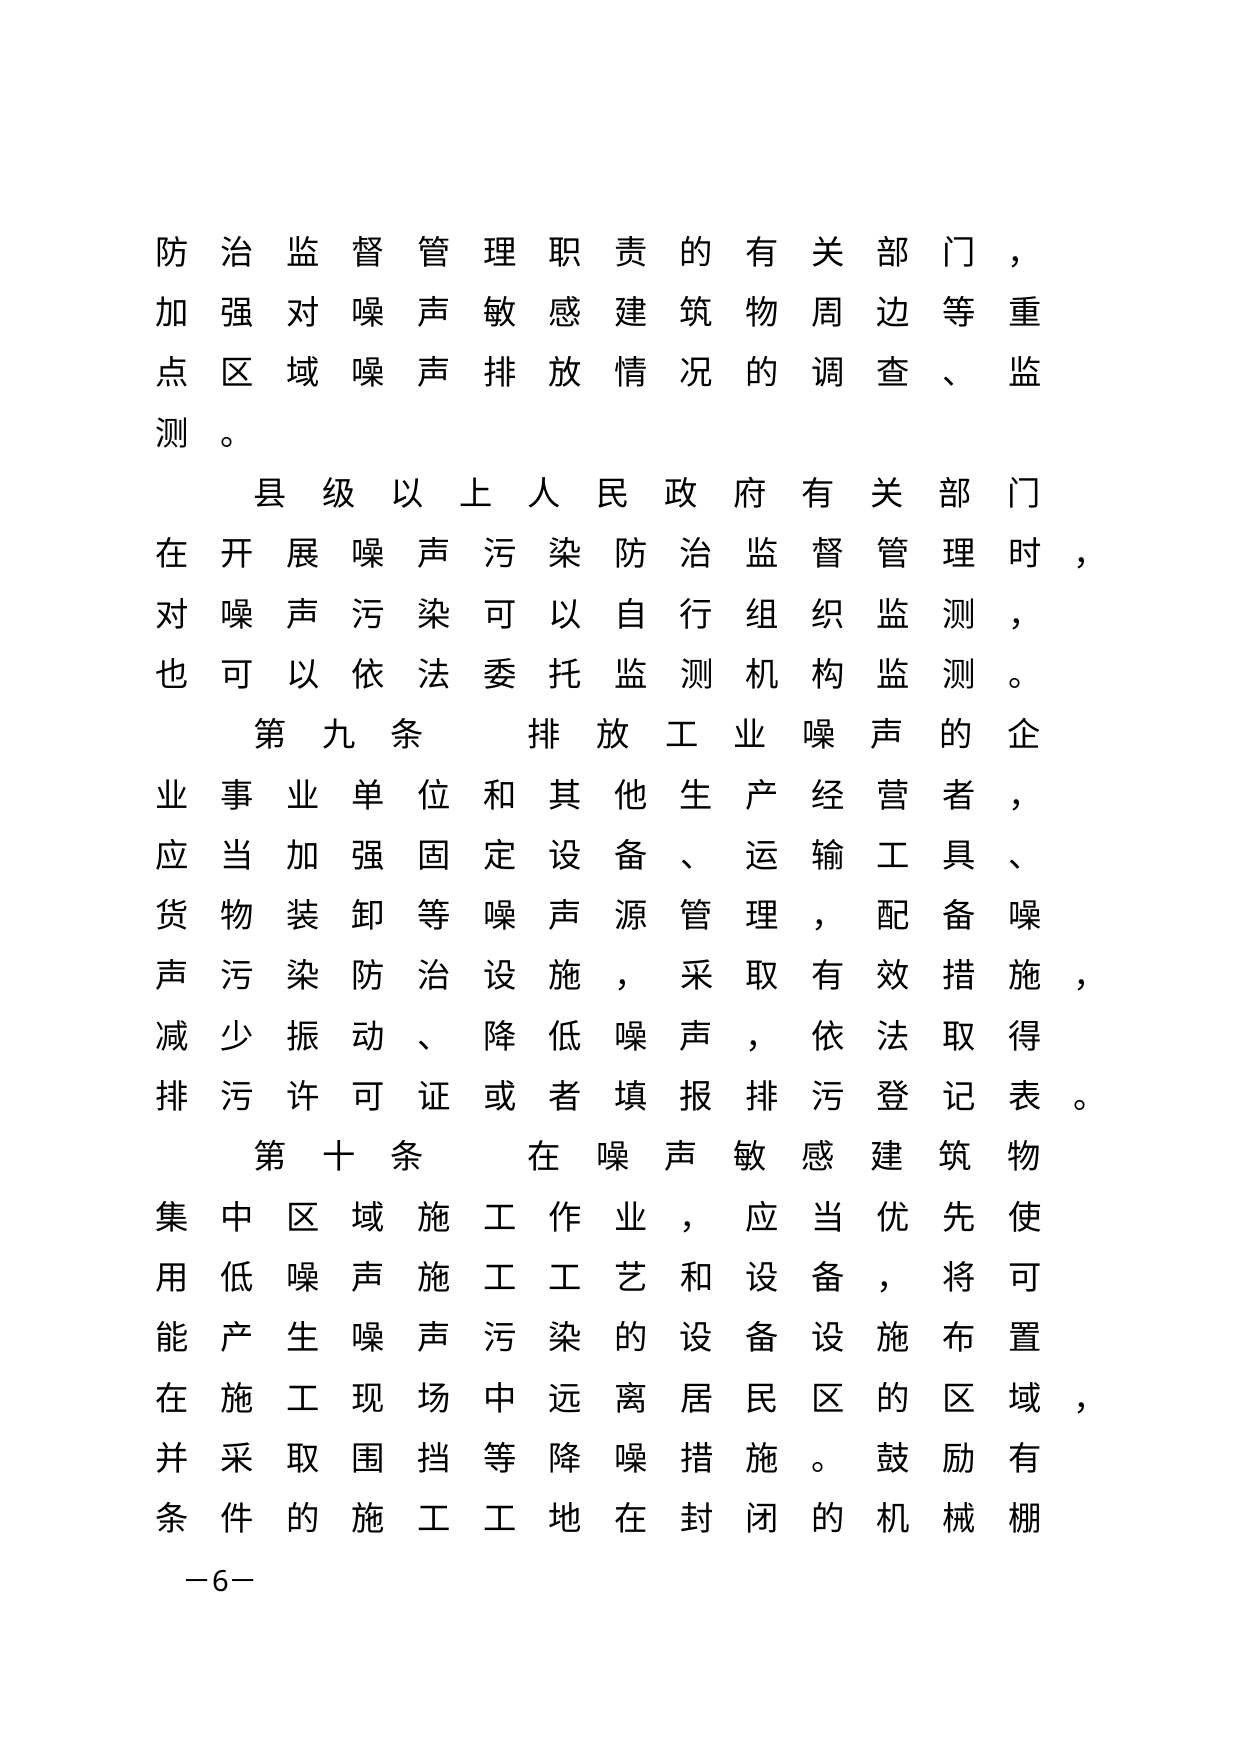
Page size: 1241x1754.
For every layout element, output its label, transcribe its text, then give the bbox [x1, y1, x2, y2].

text 市（州）人民政府生态环境主管部门及其派出机构应当会同县级以上人民政府负有噪声污染防治监督管理职责的有关部门，加强对噪声敏感建筑物周边等重点区域噪声排放情况的调查、监测。 [155, 219, 1073, 461]
text 第十条 在噪声敏感建筑物集中区域施工作业，应当优先使用低噪声施工工艺和设备，将可能产生噪声污染的设备设施布置在施工现场中远离居民区的区域，并采取围挡等降噪措施。鼓励有条件的施工工地在封闭的机械棚内使用搅拌机、电锯、电镐、砂轮机、钢筋加工机械等易产生高噪声的机械，或者进行全封闭施工，减少噪声排放。 [155, 1124, 1073, 1546]
text 第九条 排放工业噪声的企业事业单位和其他生产经营者，应当加强固定设备、运输工具、货物装卸等噪声源管理，配备噪声污染防治设施，采取有效措施，减少振动、降低噪声，依法取得排污许可证或者填报排污登记表。 [155, 702, 1073, 1124]
text 县级以上人民政府有关部门在开展噪声污染防治监督管理时，对噪声污染可以自行组织监测，也可以依法委托监测机构监测。 [155, 461, 1073, 702]
